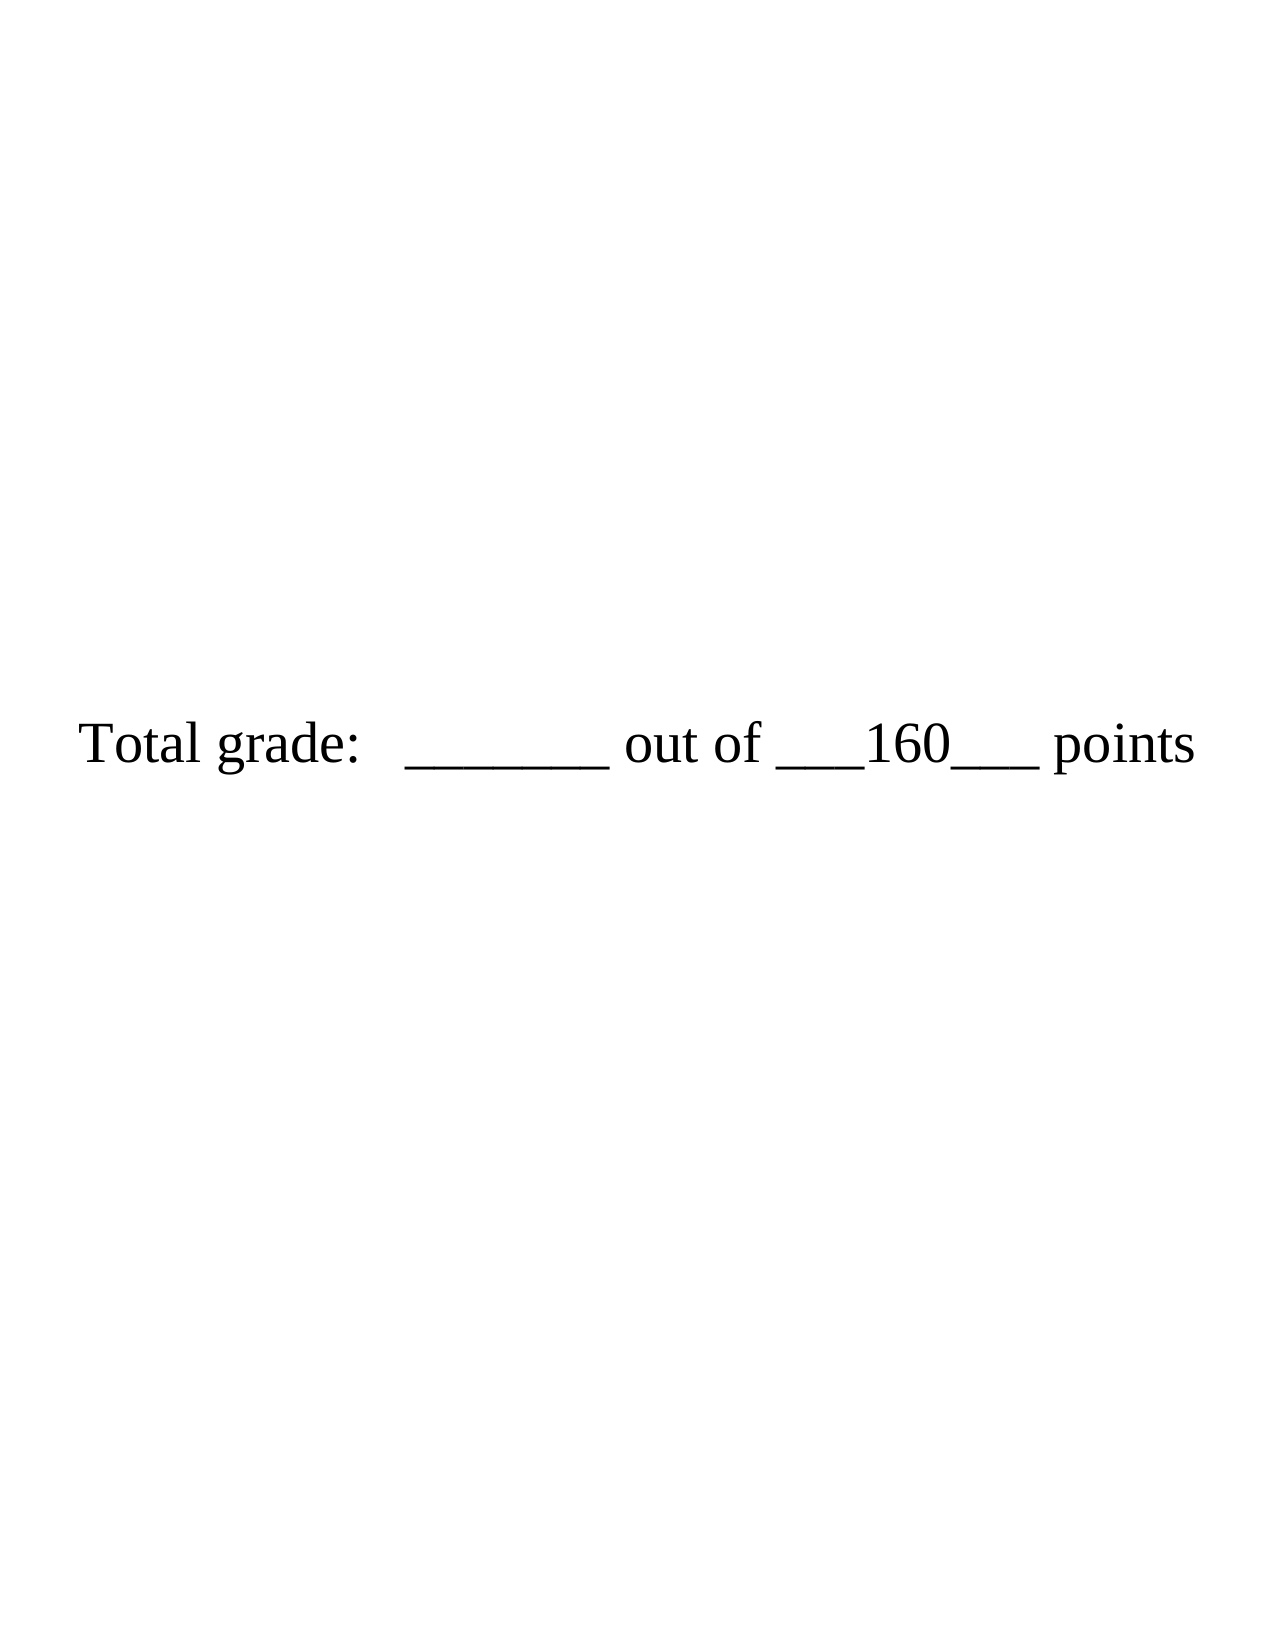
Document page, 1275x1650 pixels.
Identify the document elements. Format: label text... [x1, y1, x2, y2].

text Total grade: _______ out of ___160___ points [60, 707, 1215, 774]
